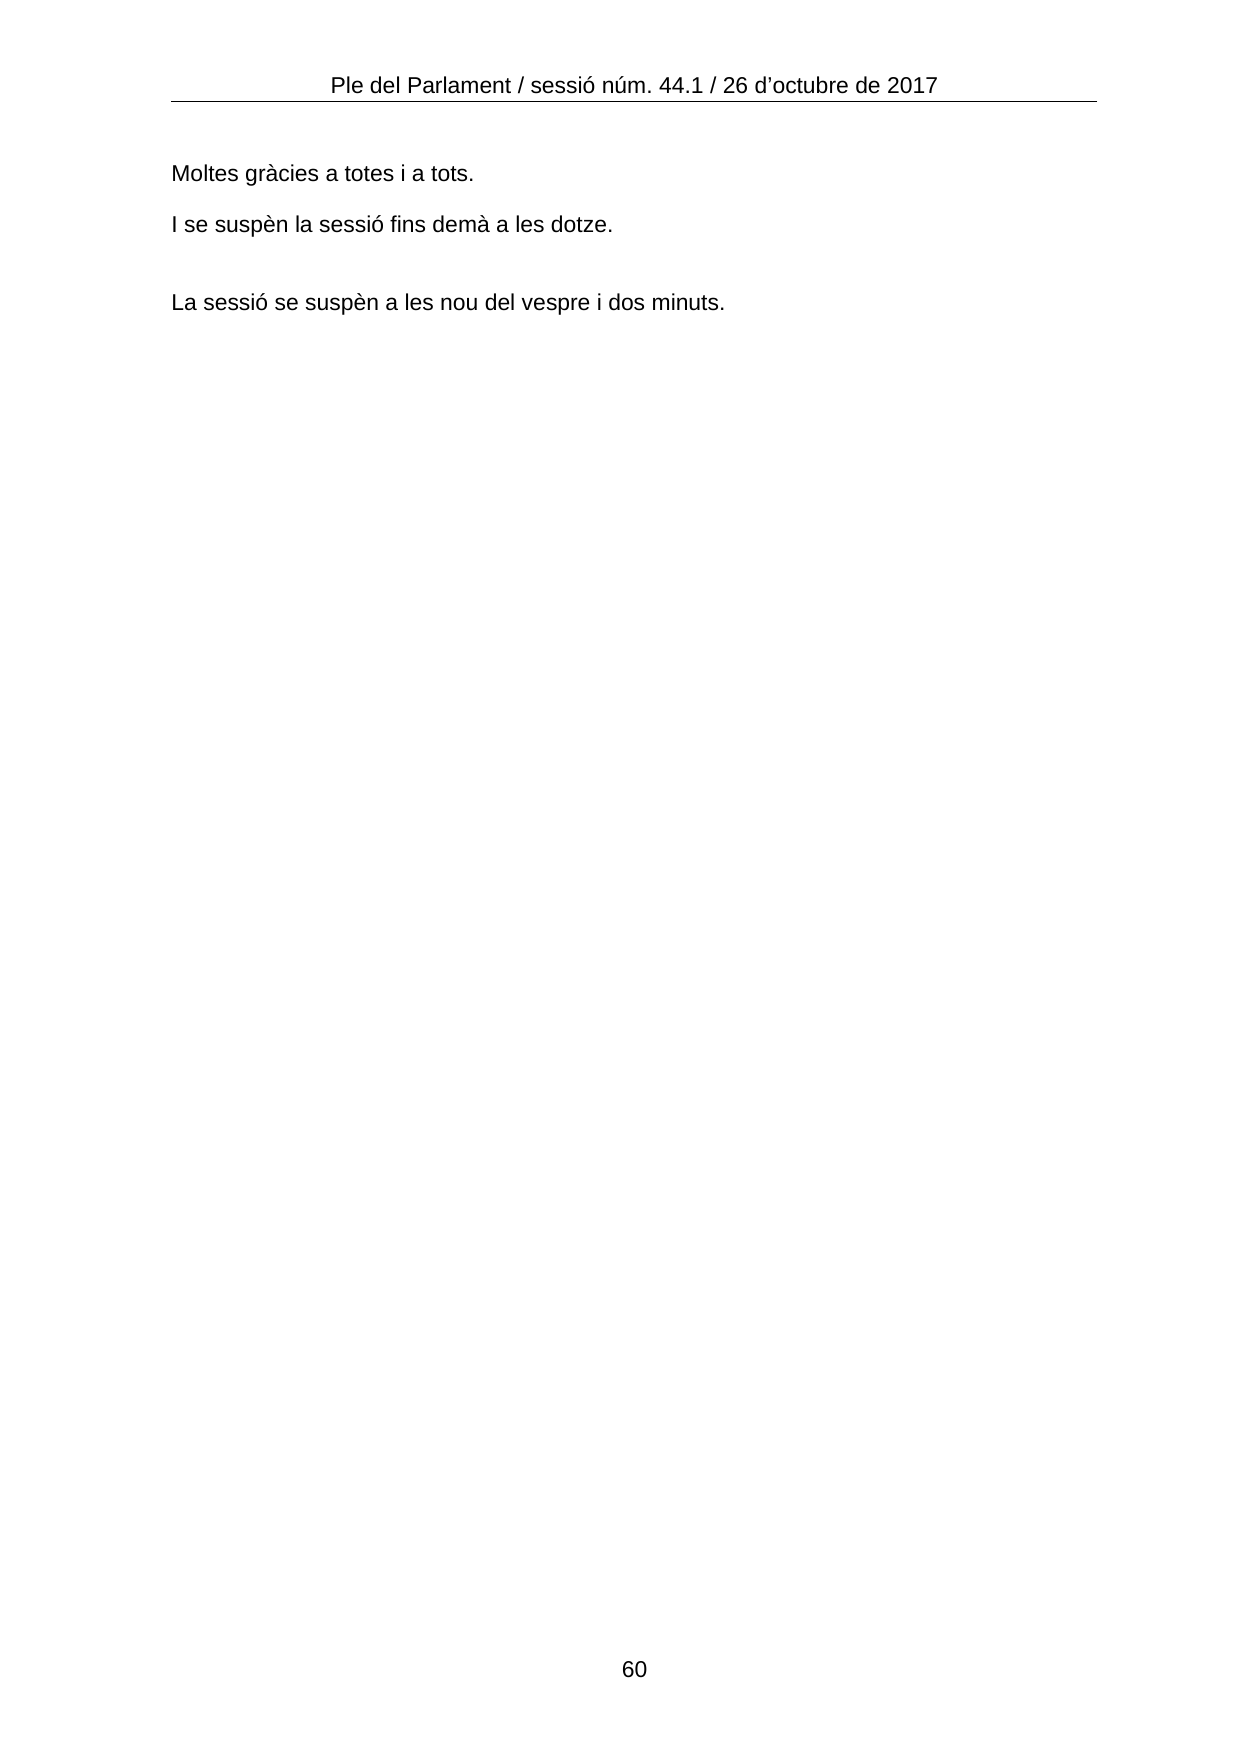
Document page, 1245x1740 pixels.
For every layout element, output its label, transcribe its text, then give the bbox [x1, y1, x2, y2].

text La sessió se suspèn a les nou del vespre i dos minuts. [171, 288, 1097, 315]
text Moltes gràcies a totes i a tots. [171, 159, 1097, 186]
text I se suspèn la sessió fins demà a les dotze. [171, 211, 1097, 238]
